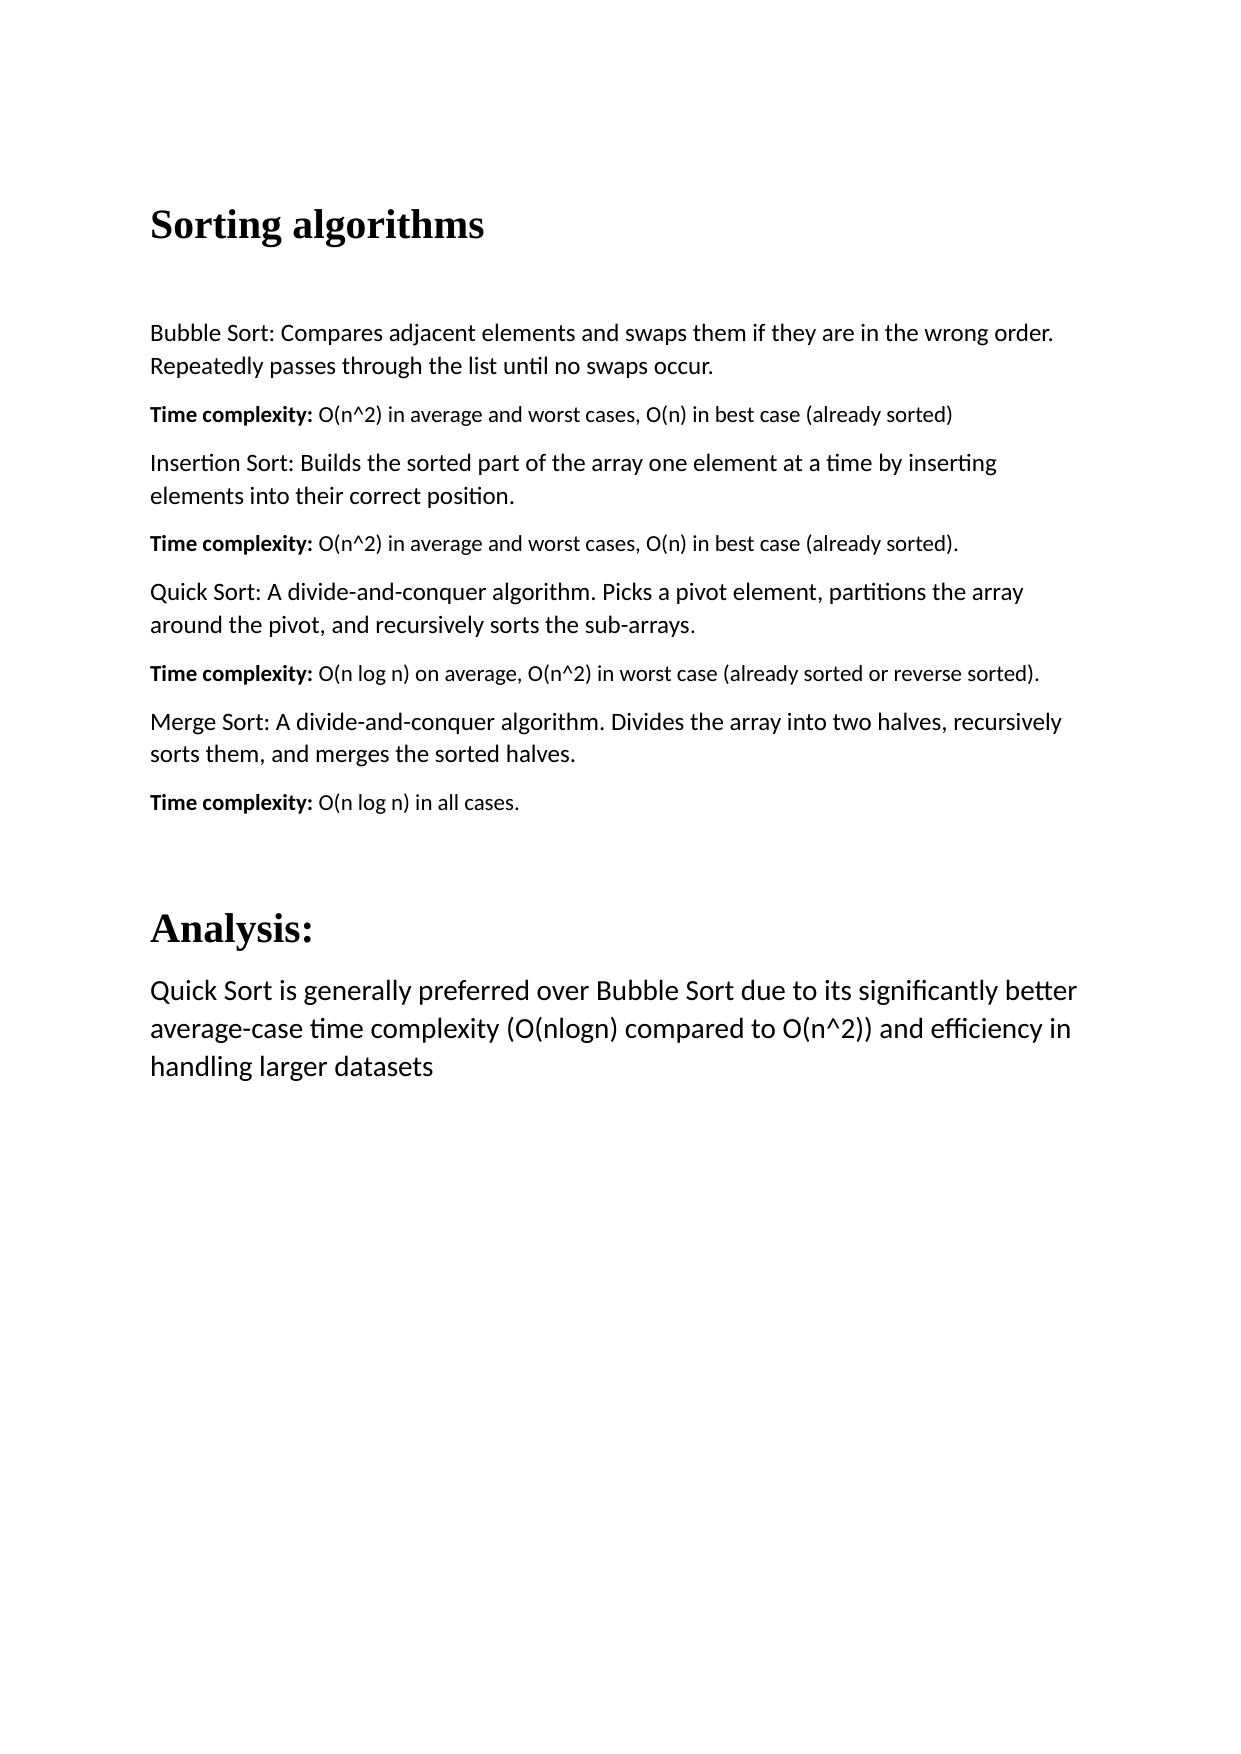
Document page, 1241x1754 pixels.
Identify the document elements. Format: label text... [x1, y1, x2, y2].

text Quick Sort: A divide-and-conquer algorithm. Picks a pivot element, partitions the array around the pivot, and recursively sorts the sub-arrays. [150, 576, 1090, 640]
text Analysis: [150, 903, 1090, 951]
text Sorting algorithms [150, 199, 1090, 247]
text Merge Sort: A divide-and-conquer algorithm. Divides the array into two halves, recursively sorts them, and merges the sorted halves. [150, 706, 1090, 769]
text Quick Sort is generally preferred over Bubble Sort due to its significantly better average-case time complexity (O(nlogn) compared to O(n^2)) and efficiency in handling larger datasets [150, 972, 1090, 1084]
text Time complexity: O(n log n) on average, O(n^2) in worst case (already sorted or reverse sorted). [150, 659, 1090, 687]
text Insertion Sort: Builds the sorted part of the array one element at a time by inserting elements into their correct position. [150, 447, 1090, 510]
text Time complexity: O(n log n) in all cases. [150, 788, 1090, 816]
text Bubble Sort: Compares adjacent elements and swaps them if they are in the wrong order. Repeatedly passes through the list until no swaps occur. [150, 317, 1090, 381]
text Time complexity: O(n^2) in average and worst cases, O(n) in best case (already sorted) [150, 400, 1090, 428]
text Time complexity: O(n^2) in average and worst cases, O(n) in best case (already sorted). [150, 529, 1090, 557]
